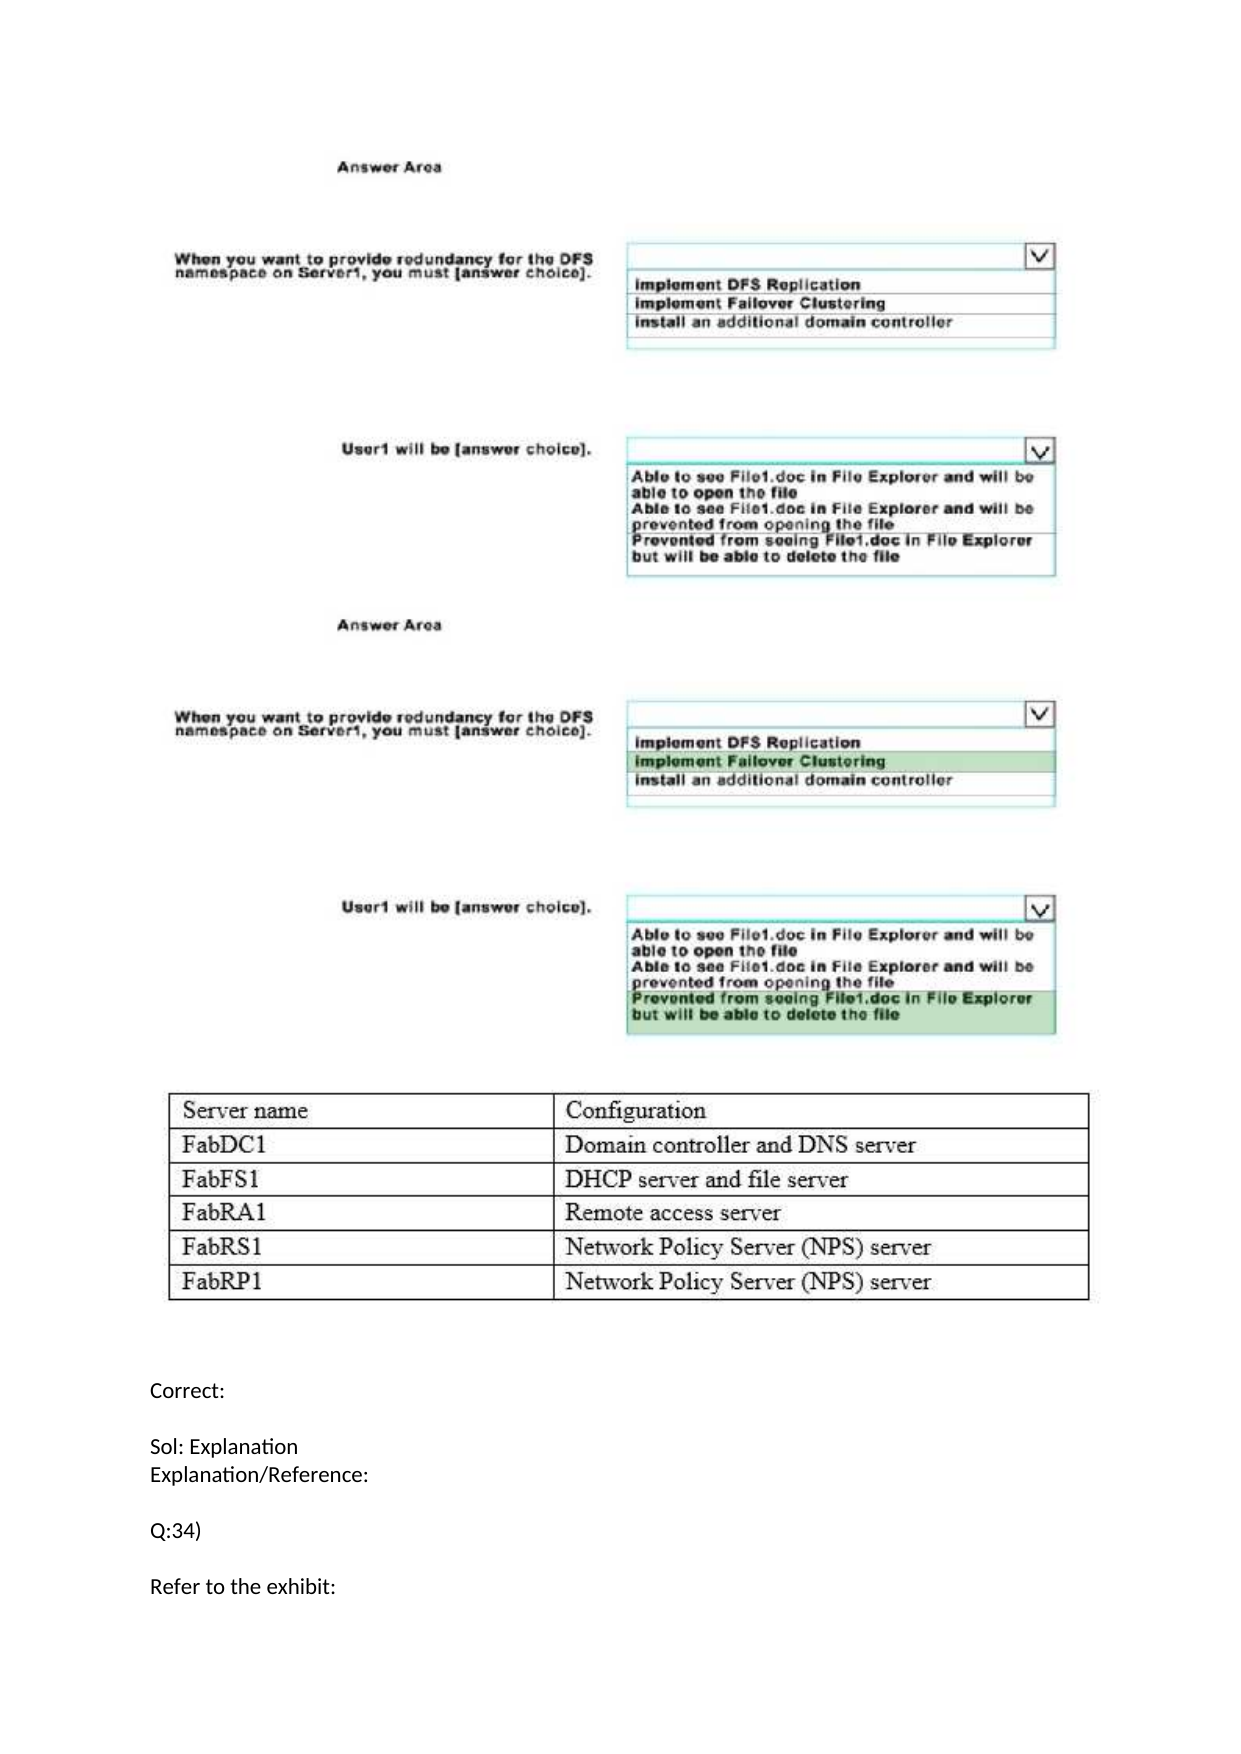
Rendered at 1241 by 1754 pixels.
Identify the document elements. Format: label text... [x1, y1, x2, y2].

text Correct: [150, 1376, 1090, 1404]
text Refer to the exhibit: [150, 1572, 1090, 1601]
text Sol: Explanation [150, 1432, 1090, 1460]
picture [150, 150, 1107, 1321]
text Explanation/Reference: [150, 1460, 1090, 1488]
text Q:34) [150, 1516, 1090, 1544]
